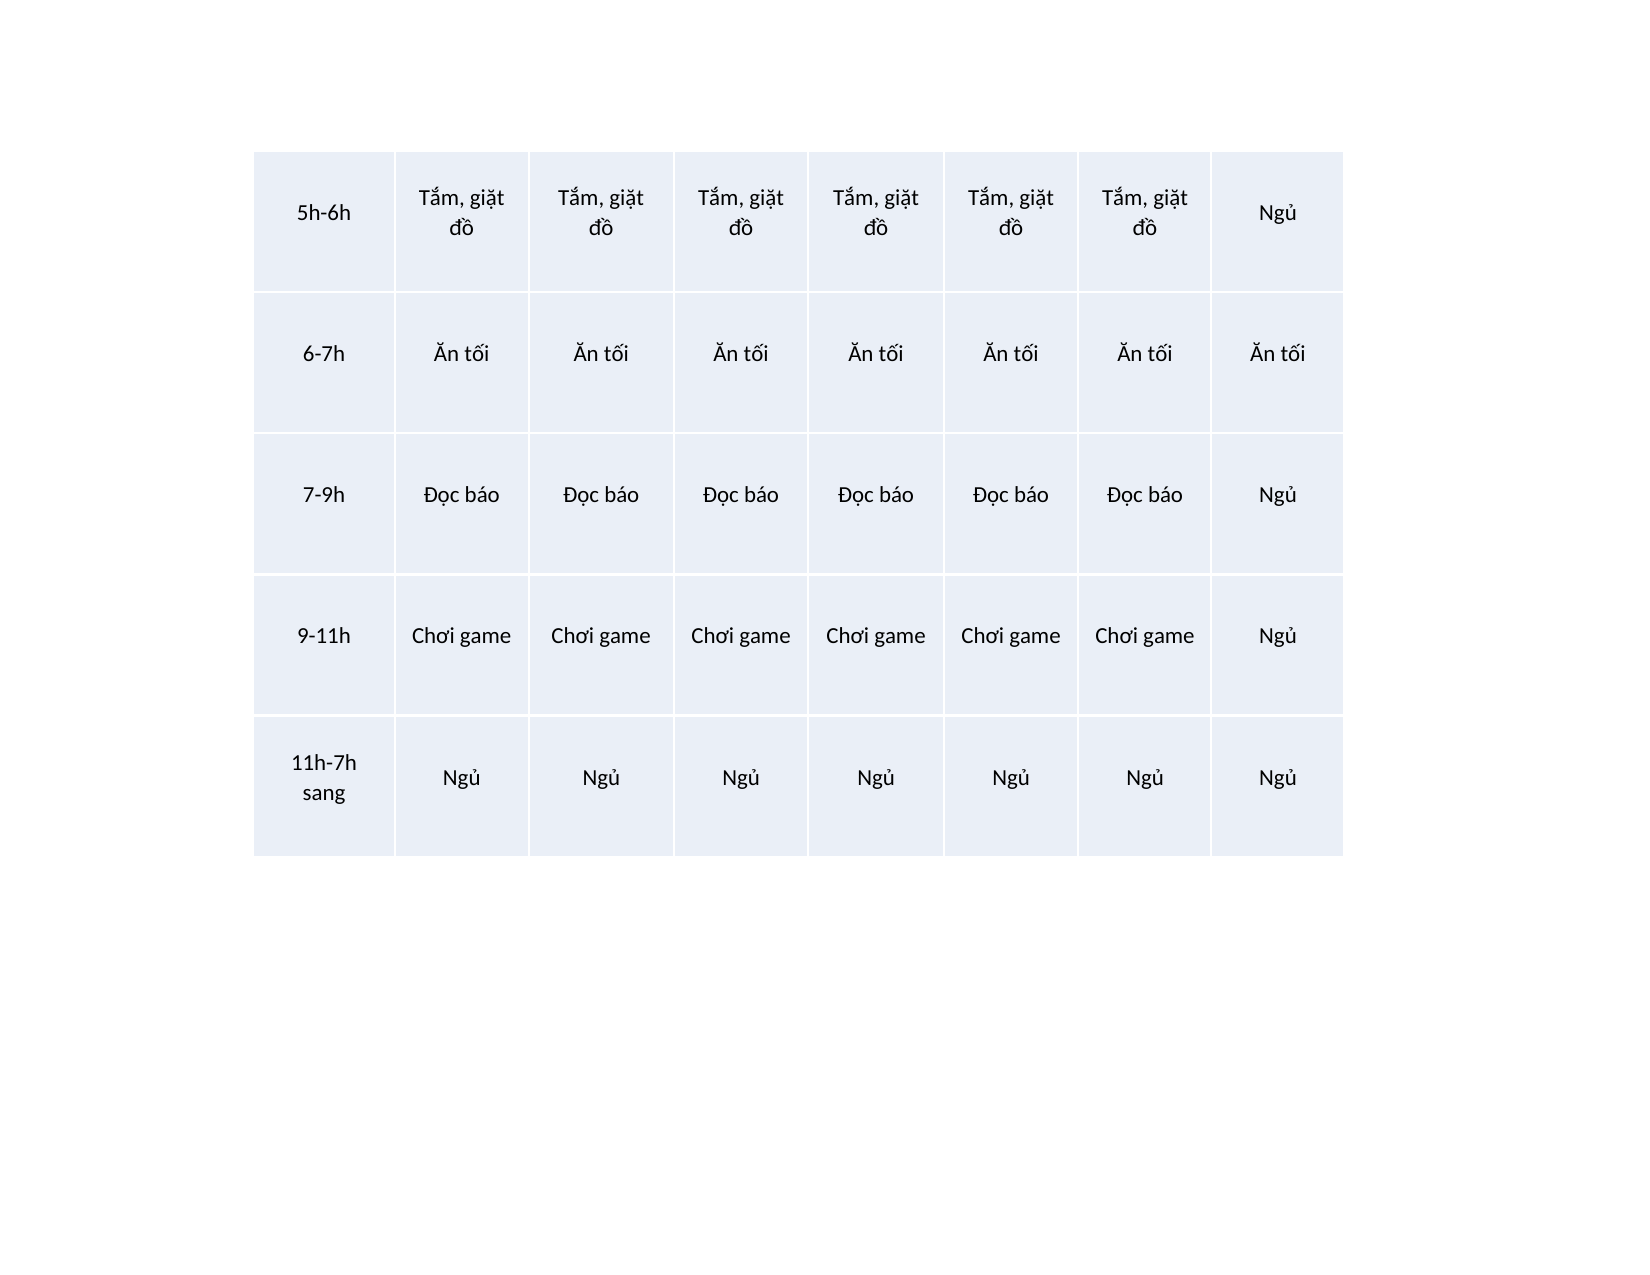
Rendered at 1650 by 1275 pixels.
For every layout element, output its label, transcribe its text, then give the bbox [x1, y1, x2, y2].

table_cell Tắm, giặt đồ [675, 152, 807, 291]
table_cell Đọc báo [675, 434, 807, 573]
table_cell Chơi game [809, 576, 943, 714]
table_cell 5h-6h [254, 152, 394, 291]
table_cell Tắm, giặt đồ [809, 152, 943, 291]
table_cell Tắm, giặt đồ [396, 152, 528, 291]
table_cell 6-7h [254, 293, 394, 432]
table_cell Ngủ [1079, 717, 1210, 856]
table_cell Ăn tối [945, 293, 1077, 432]
table_cell Ngủ [1212, 152, 1343, 291]
table_cell Tắm, giặt đồ [530, 152, 673, 291]
table_cell 9-11h [254, 576, 394, 714]
table_cell 11h-7h sang [254, 717, 394, 856]
table_cell Ăn tối [675, 293, 807, 432]
table_cell Ăn tối [809, 293, 943, 432]
table_cell Đọc báo [530, 434, 673, 573]
table_cell Đọc báo [809, 434, 943, 573]
table_cell Ngủ [530, 717, 673, 856]
table_cell 7-9h [254, 434, 394, 573]
table_cell Ngủ [945, 717, 1077, 856]
table_cell Đọc báo [396, 434, 528, 573]
table_cell Tắm, giặt đồ [1079, 152, 1210, 291]
table_cell Ngủ [1212, 576, 1343, 714]
table_cell Ngủ [675, 717, 807, 856]
table_cell Ngủ [809, 717, 943, 856]
table_cell Ngủ [396, 717, 528, 856]
table_cell Ăn tối [1079, 293, 1210, 432]
table_cell Ngủ [1212, 717, 1343, 856]
table_cell Ăn tối [396, 293, 528, 432]
table_cell Ăn tối [530, 293, 673, 432]
table_cell Đọc báo [945, 434, 1077, 573]
table_cell Chơi game [530, 576, 673, 714]
table_cell Tắm, giặt đồ [945, 152, 1077, 291]
table_cell Chơi game [945, 576, 1077, 714]
table_cell Chơi game [396, 576, 528, 714]
table_cell Chơi game [1079, 576, 1210, 714]
table_cell Ăn tối [1212, 293, 1343, 432]
table_cell Đọc báo [1079, 434, 1210, 573]
table_cell Chơi game [675, 576, 807, 714]
table_cell Ngủ [1212, 434, 1343, 573]
